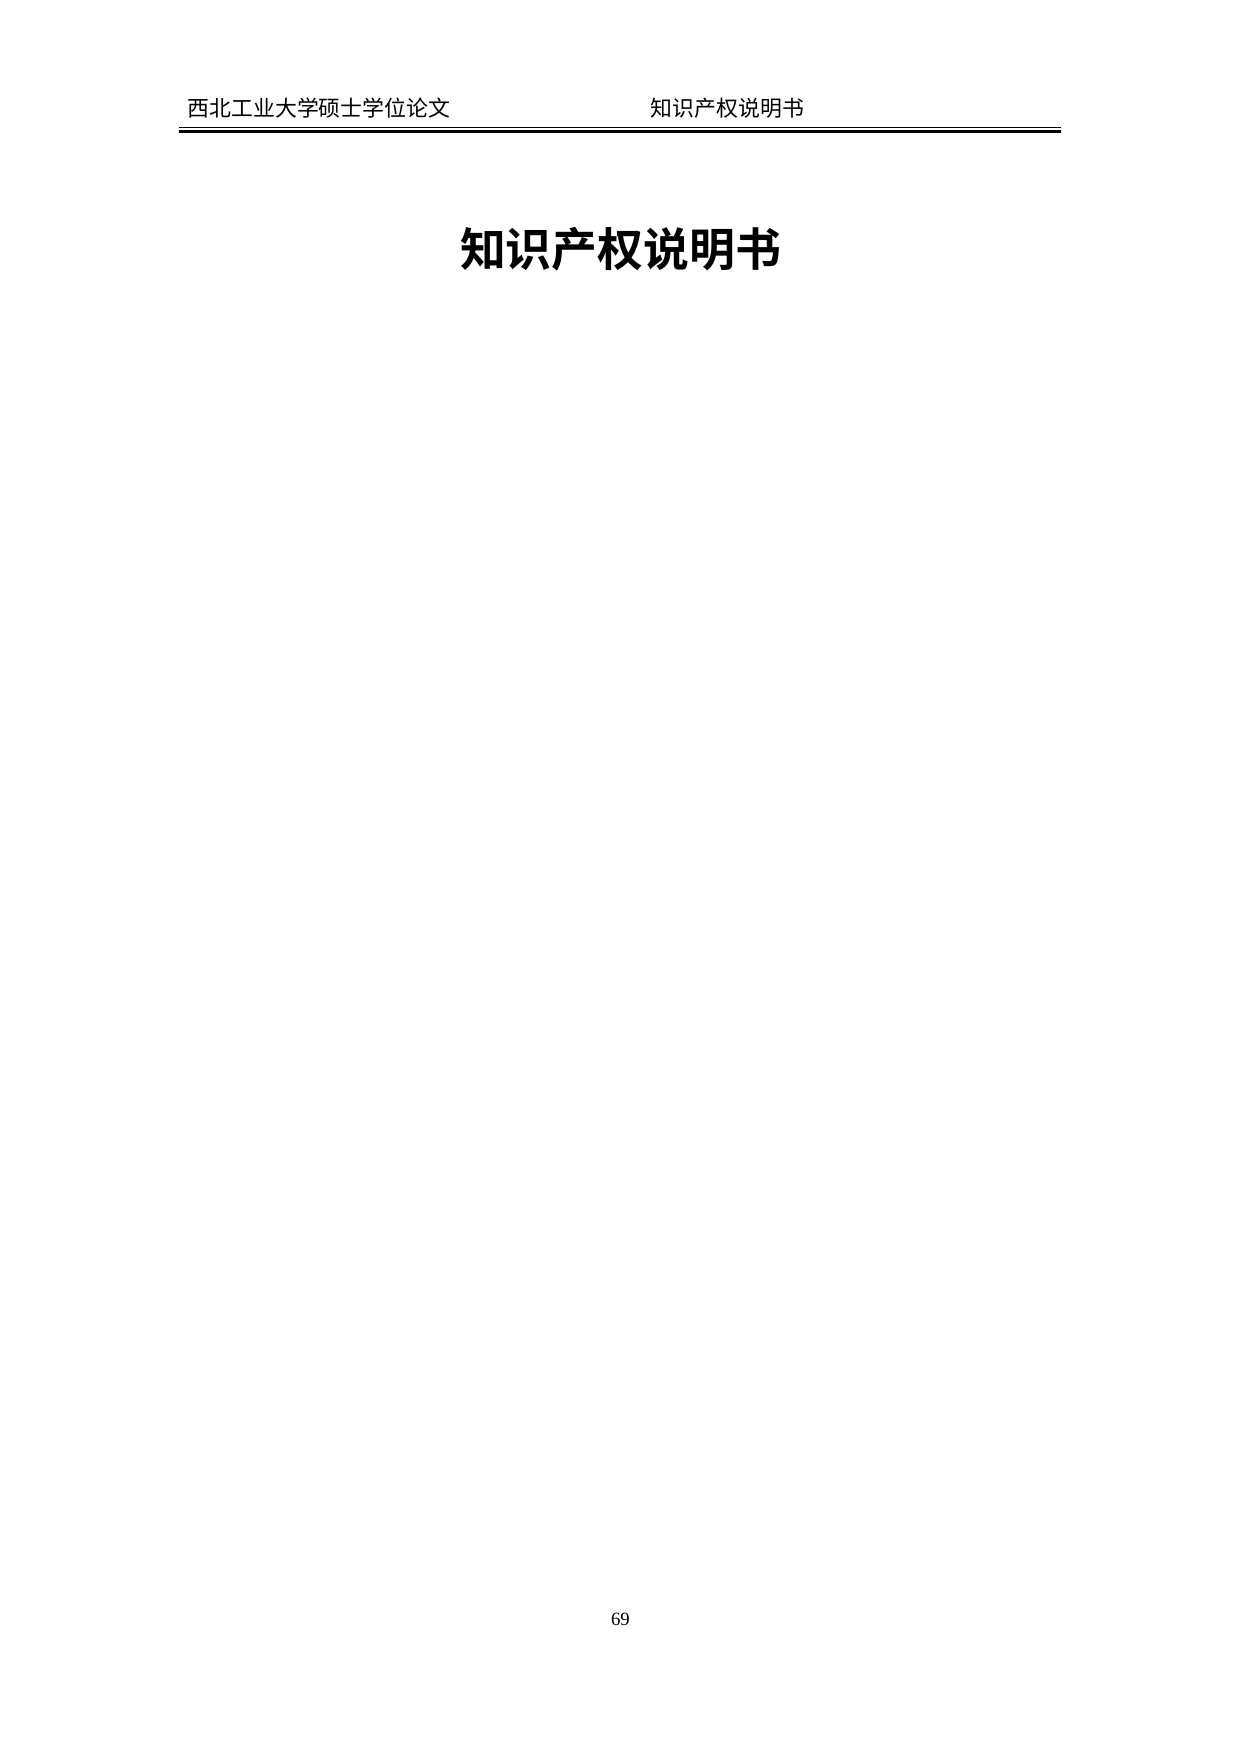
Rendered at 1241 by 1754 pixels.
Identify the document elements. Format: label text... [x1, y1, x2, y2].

subtitle 知识产权说明书 [187, 197, 1053, 295]
